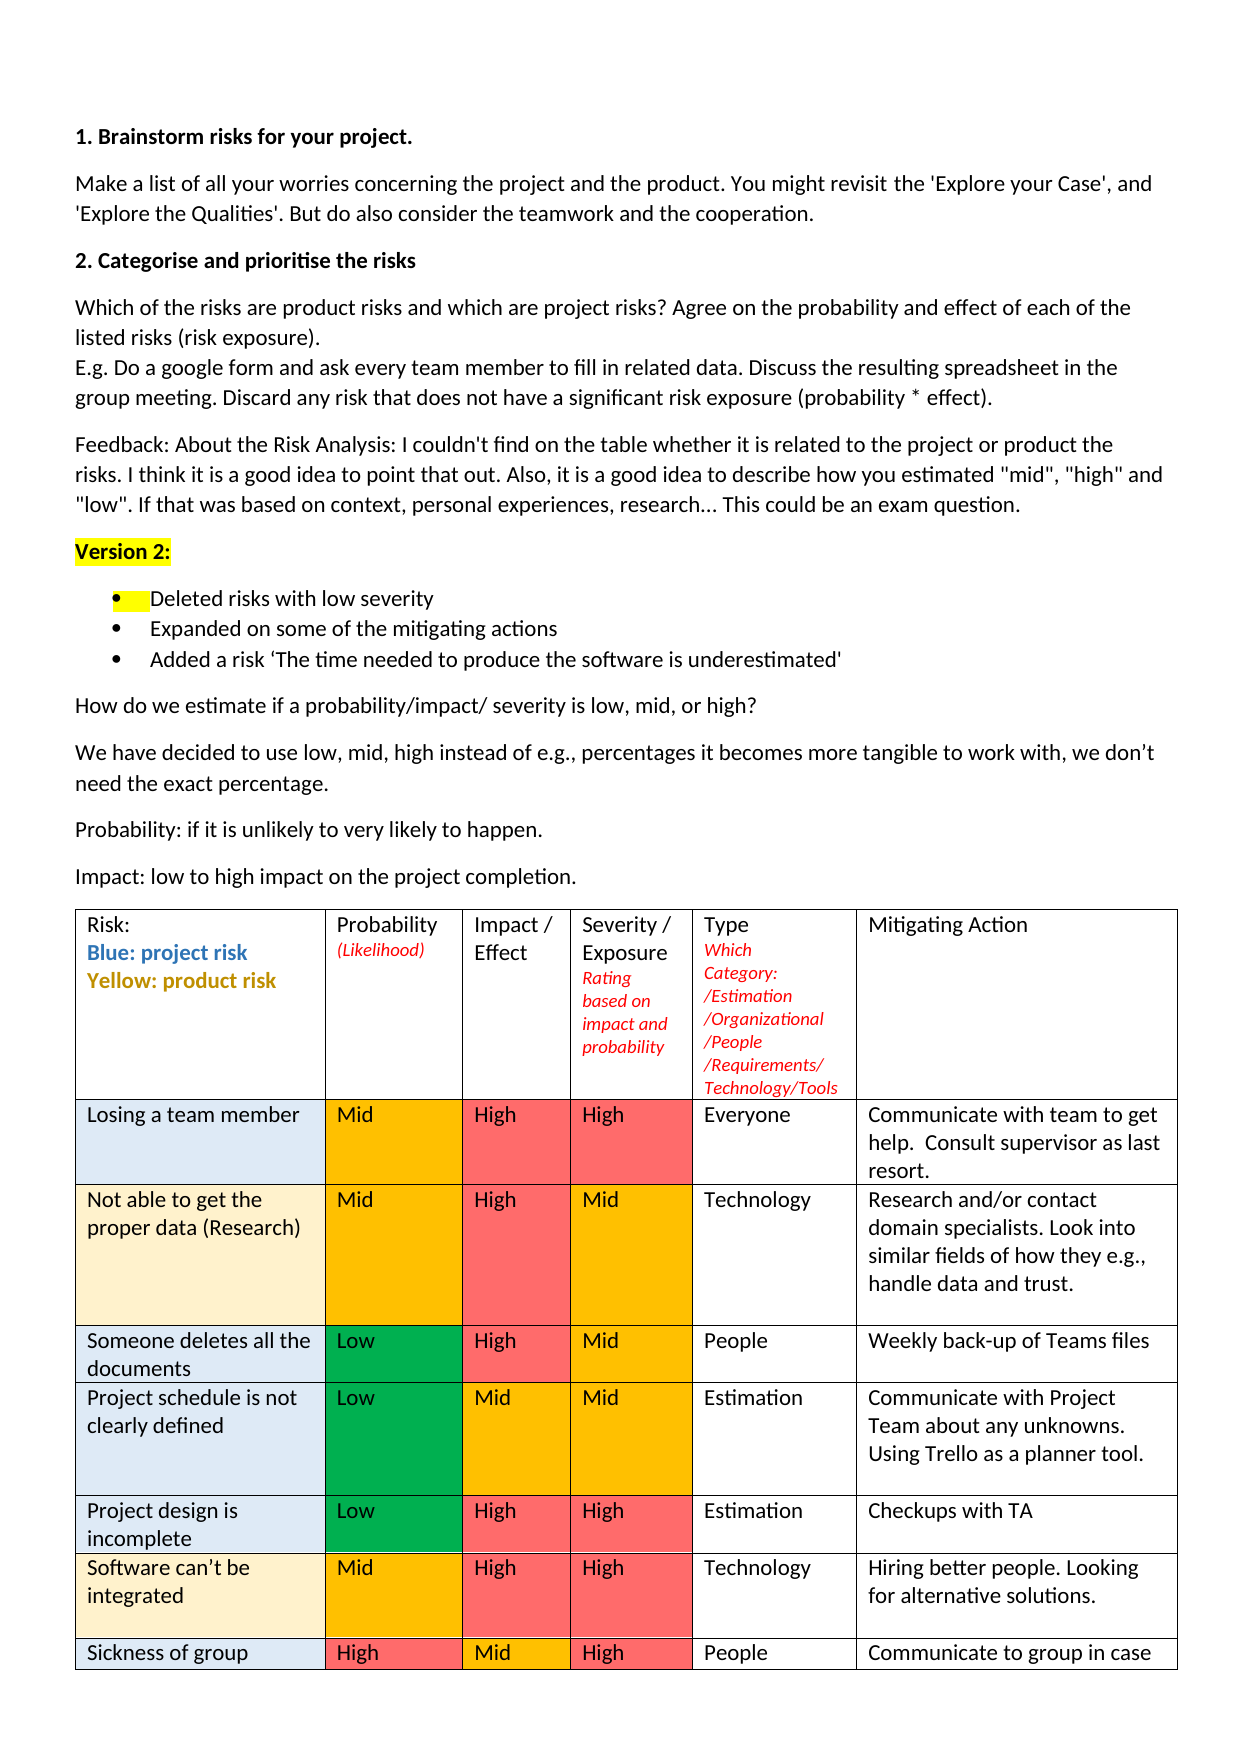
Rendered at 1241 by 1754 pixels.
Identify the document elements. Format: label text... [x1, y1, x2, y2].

table_cell People [693, 1639, 856, 1669]
list Deleted risks with low severity [112, 584, 1165, 612]
table_header Risk: Blue: project risk Yellow: product risk [76, 910, 325, 1099]
table_cell Mid [463, 1639, 570, 1669]
table_cell High [326, 1639, 462, 1669]
table_cell Low [326, 1326, 462, 1382]
text How do we estimate if a probability/impact/ severity is low, mid, or high? [75, 692, 1165, 720]
table_cell Mid [326, 1185, 462, 1325]
table_cell High [571, 1496, 692, 1552]
text Which of the risks are product risks and which are project risks? Agree on the probability and effect of each of the listed risks (risk exposure). E.g. Do a google form and ask every team member to fill in related data. Discuss the resulting spreadsheet in the group meeting. Discard any risk that does not have a significant risk exposure (probability * effect). [75, 293, 1165, 411]
text Make a list of all your worries concerning the project and the product. You might revisit the 'Explore your Case', and 'Explore the Qualities'. But do also consider the teamwork and the cooperation. [75, 169, 1165, 227]
table_cell People [693, 1326, 856, 1382]
table_cell Technology [693, 1185, 856, 1325]
text Feedback: About the Risk Analysis: I couldn't find on the table whether it is related to the project or product the risks. I think it is a good idea to point that out. Also, it is a good idea to describe how you estimated "mid", "high" and "low". If that was based on context, personal experiences, research... This could be an exam question. [75, 430, 1165, 519]
text We have decided to use low, mid, high instead of e.g., percentages it becomes more tangible to work with, we don’t need the exact percentage. [75, 738, 1165, 797]
text Version 2: [75, 537, 1165, 566]
table_cell Project schedule is not clearly defined [76, 1383, 325, 1495]
table_cell High [571, 1554, 692, 1637]
table_cell Low [326, 1496, 462, 1552]
table_cell Hiring better people. Looking for alternative solutions. [857, 1554, 1177, 1637]
table_cell Losing a team member [76, 1100, 325, 1184]
table_cell High [571, 1100, 692, 1184]
table_cell Mid [571, 1185, 692, 1325]
table_cell High [463, 1496, 570, 1552]
list Added a risk ‘The time needed to produce the software is underestimated' [112, 645, 1165, 673]
table_cell Mid [326, 1554, 462, 1637]
table_cell High [463, 1326, 570, 1382]
text Probability: if it is unlikely to very likely to happen. [75, 816, 1165, 844]
table_cell High [463, 1185, 570, 1325]
text 2. Categorise and prioritise the risks [75, 246, 1165, 274]
table_cell Technology [693, 1554, 856, 1637]
table_cell High [463, 1100, 570, 1184]
text 1. Brainstorm risks for your project. [75, 122, 1165, 150]
table_cell Estimation [693, 1496, 856, 1552]
table_cell Project design is incomplete [76, 1496, 325, 1552]
table_cell Communicate with team to get help. Consult supervisor as last resort. [857, 1100, 1177, 1184]
table_cell Mid [463, 1383, 570, 1495]
table_cell Low [326, 1383, 462, 1495]
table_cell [857, 1639, 1177, 1669]
table_cell Mid [571, 1383, 692, 1495]
text Impact: low to high impact on the project completion. [75, 862, 1165, 891]
table_cell High [571, 1639, 692, 1669]
table_header Impact / Effect [463, 910, 570, 1099]
table_cell Not able to get the proper data (Research) [76, 1185, 325, 1325]
table_cell Research and/or contact domain specialists. Look into similar fields of how they e.g., handle data and trust. [857, 1185, 1177, 1325]
table_cell Everyone [693, 1100, 856, 1184]
table_cell Communicate with Project Team about any unknowns. Using Trello as a planner tool. [857, 1383, 1177, 1495]
table_cell Software can’t be integrated [76, 1554, 325, 1637]
table_cell Checkups with TA [857, 1496, 1177, 1552]
table_header Type Which Category: /Estimation /Organizational /People /Requirements/Technology/Tools [693, 910, 856, 1099]
list Expanded on some of the mitigating actions [112, 614, 1165, 643]
table_cell Weekly back-up of Teams files [857, 1326, 1177, 1382]
table_cell High [463, 1554, 570, 1637]
table_cell Mid [326, 1100, 462, 1184]
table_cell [76, 1639, 325, 1669]
table_header Severity / Exposure Rating based on impact and probability [571, 910, 692, 1099]
table_cell Someone deletes all the documents [76, 1326, 325, 1382]
table_header Mitigating Action [857, 910, 1177, 1099]
table_cell Estimation [693, 1383, 856, 1495]
table_cell Mid [571, 1326, 692, 1382]
table_header Probability (Likelihood) [326, 910, 462, 1099]
